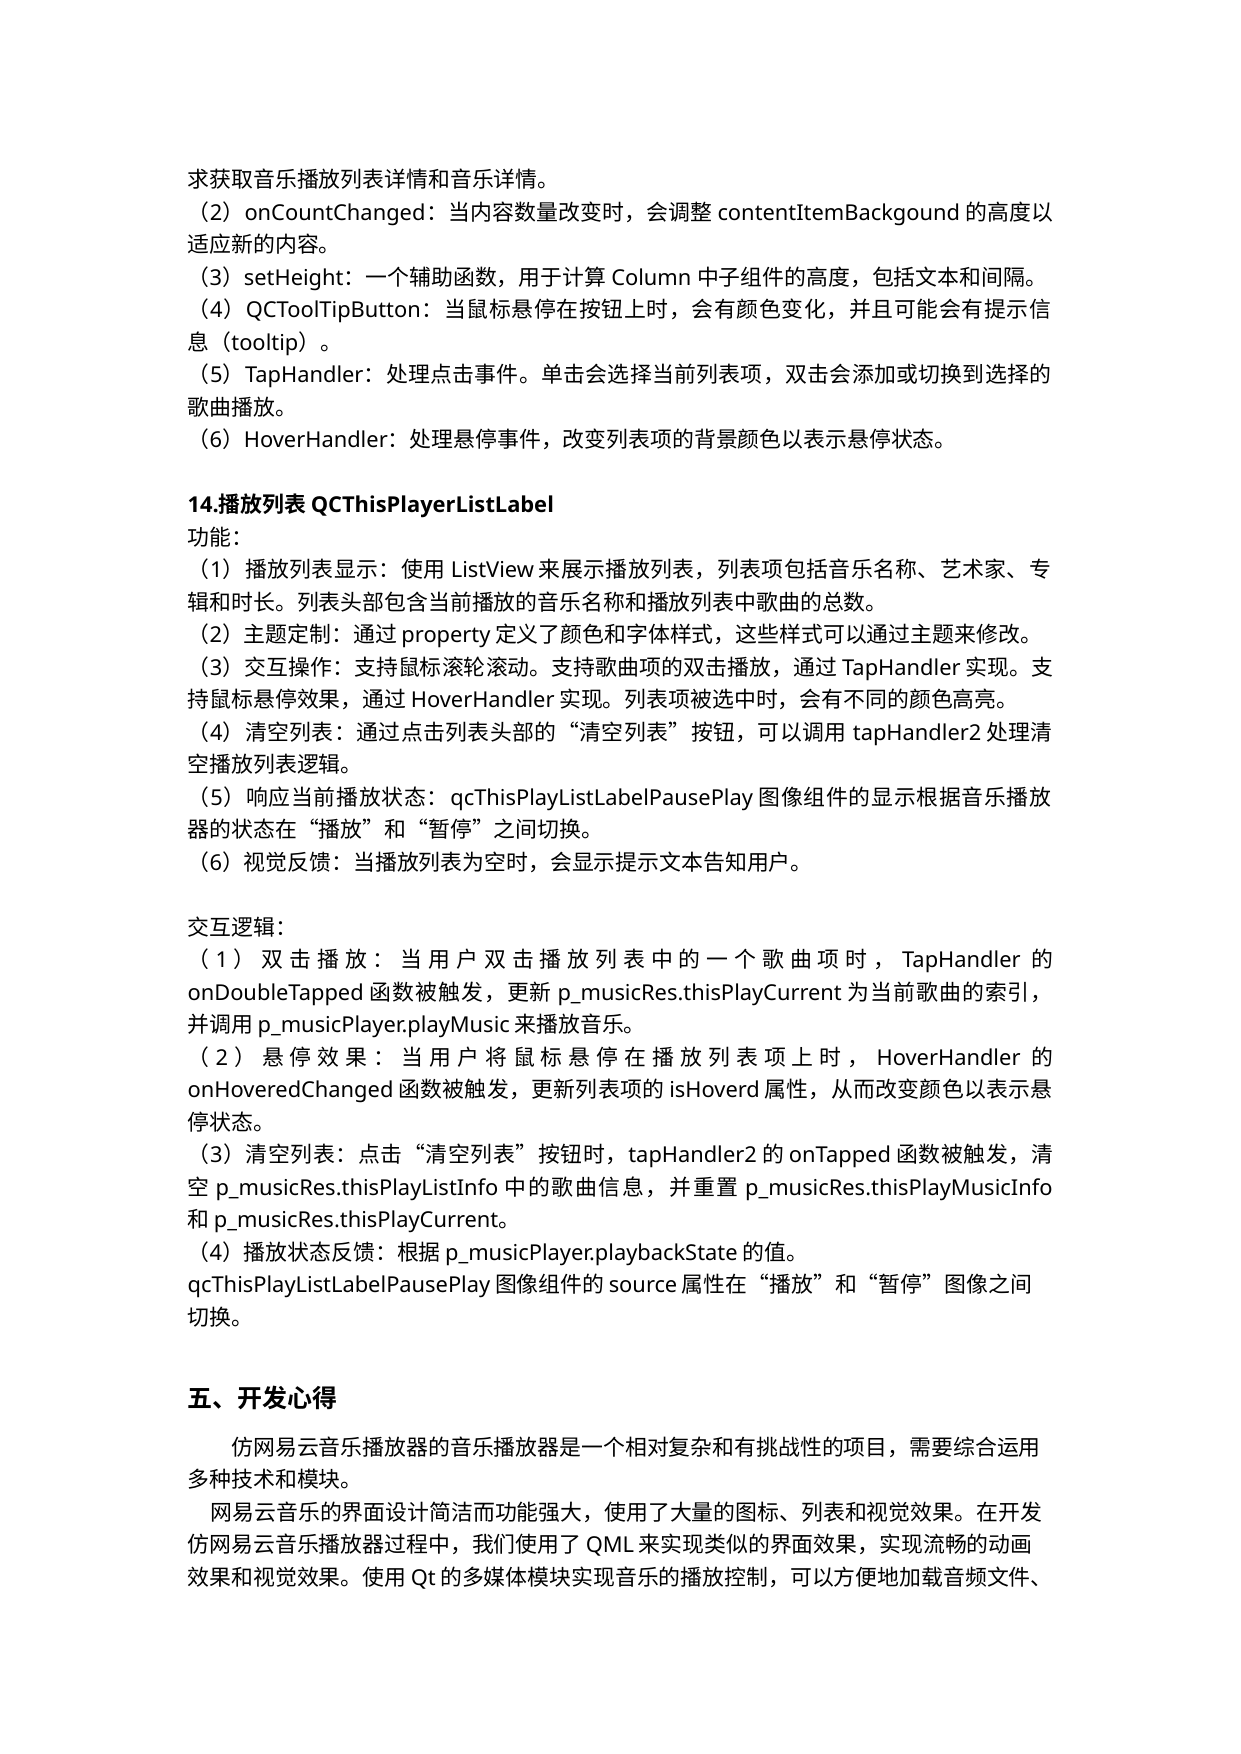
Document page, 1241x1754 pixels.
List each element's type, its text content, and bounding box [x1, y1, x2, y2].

text （3）交互操作：支持鼠标滚轮滚动。支持歌曲项的双击播放，通过TapHandler实现。支持鼠标悬停效果，通过HoverHandler实现。列表项被选中时，会有不同的颜色高亮。 [187, 649, 1053, 714]
text （2）悬停效果：当用户将鼠标悬停在播放列表项上时，HoverHandler的onHoveredChanged函数被触发，更新列表项的isHoverd属性，从而改变颜色以表示悬停状态。 [187, 1039, 1053, 1137]
text 功能： [187, 519, 1053, 552]
list 开发心得 [187, 1364, 1053, 1429]
text （4）QCToolTipButton：当鼠标悬停在按钮上时，会有颜色变化，并且可能会有提示信息（tooltip）。 [187, 292, 1053, 357]
text （5）响应当前播放状态：qcThisPlayListLabelPausePlay图像组件的显示根据音乐播放器的状态在“播放”和“暂停”之间切换。 [187, 779, 1053, 844]
text （4）清空列表：通过点击列表头部的“清空列表”按钮，可以调用tapHandler2处理清空播放列表逻辑。 [187, 714, 1053, 779]
text （3）setHeight：一个辅助函数，用于计算 Column 中子组件的高度，包括文本和间隔。 [187, 259, 1053, 292]
text （1）双击播放：当用户双击播放列表中的一个歌曲项时，TapHandler的onDoubleTapped函数被触发，更新p_musicRes.thisPlayCurrent为当前歌曲的索引，并调用p_musicPlayer.playMusic来播放音乐。 [187, 942, 1053, 1039]
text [187, 162, 1053, 194]
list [187, 1494, 1053, 1592]
list （6）HoverHandler：处理悬停事件，改变列表项的背景颜色以表示悬停状态。 [187, 422, 1053, 454]
list 14.播放列表QCThisPlayerListLabel [187, 487, 1053, 519]
text （3）清空列表：点击“清空列表”按钮时，tapHandler2的onTapped函数被触发，清空p_musicRes.thisPlayListInfo中的歌曲信息，并重置p_musicRes.thisPlayMusicInfo和p_musicRes.thisPlayCurrent。 [187, 1137, 1053, 1234]
text （6）视觉反馈：当播放列表为空时，会显示提示文本告知用户。 [187, 844, 1053, 877]
text 交互逻辑： [187, 909, 1053, 942]
text （2）主题定制：通过property定义了颜色和字体样式，这些样式可以通过主题来修改。 [187, 617, 1053, 649]
text （1）播放列表显示：使用ListView来展示播放列表，列表项包括音乐名称、艺术家、专辑和时长。列表头部包含当前播放的音乐名称和播放列表中歌曲的总数。 [187, 552, 1053, 617]
list 仿网易云音乐播放器的音乐播放器是一个相对复杂和有挑战性的项目，需要综合运用多种技术和模块。 [187, 1429, 1053, 1494]
text （5）TapHandler：处理点击事件。单击会选择当前列表项，双击会添加或切换到选择的歌曲播放。 [187, 357, 1053, 422]
list （4）播放状态反馈：根据p_musicPlayer.playbackState的值。qcThisPlayListLabelPausePlay图像组件的source属性在“播放”和“暂停”图像之间切换。 [187, 1234, 1053, 1332]
text （2）onCountChanged：当内容数量改变时，会调整contentItemBackgound的高度以适应新的内容。 [187, 194, 1053, 259]
